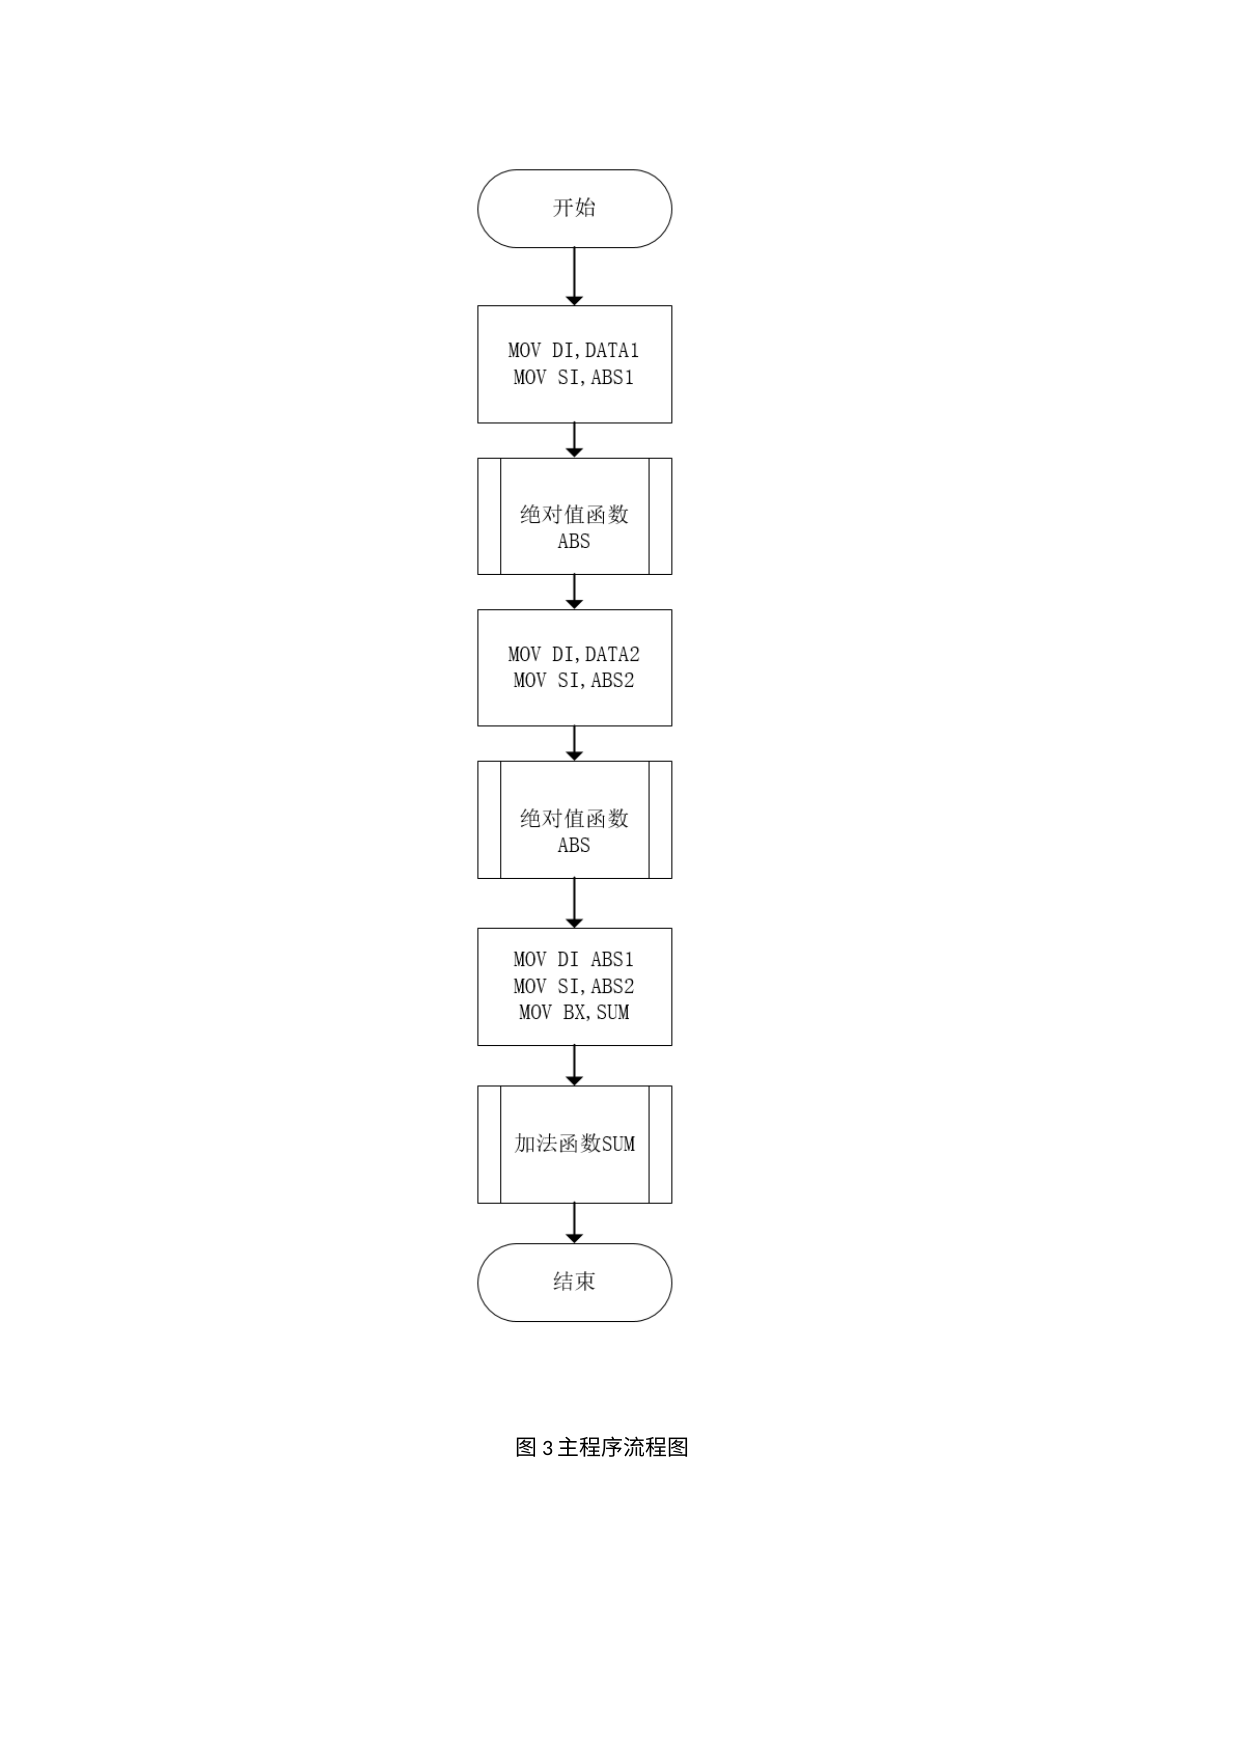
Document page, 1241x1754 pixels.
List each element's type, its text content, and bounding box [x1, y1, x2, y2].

text 图3主程序流程图 [187, 1429, 1053, 1462]
picture [187, 162, 884, 1348]
